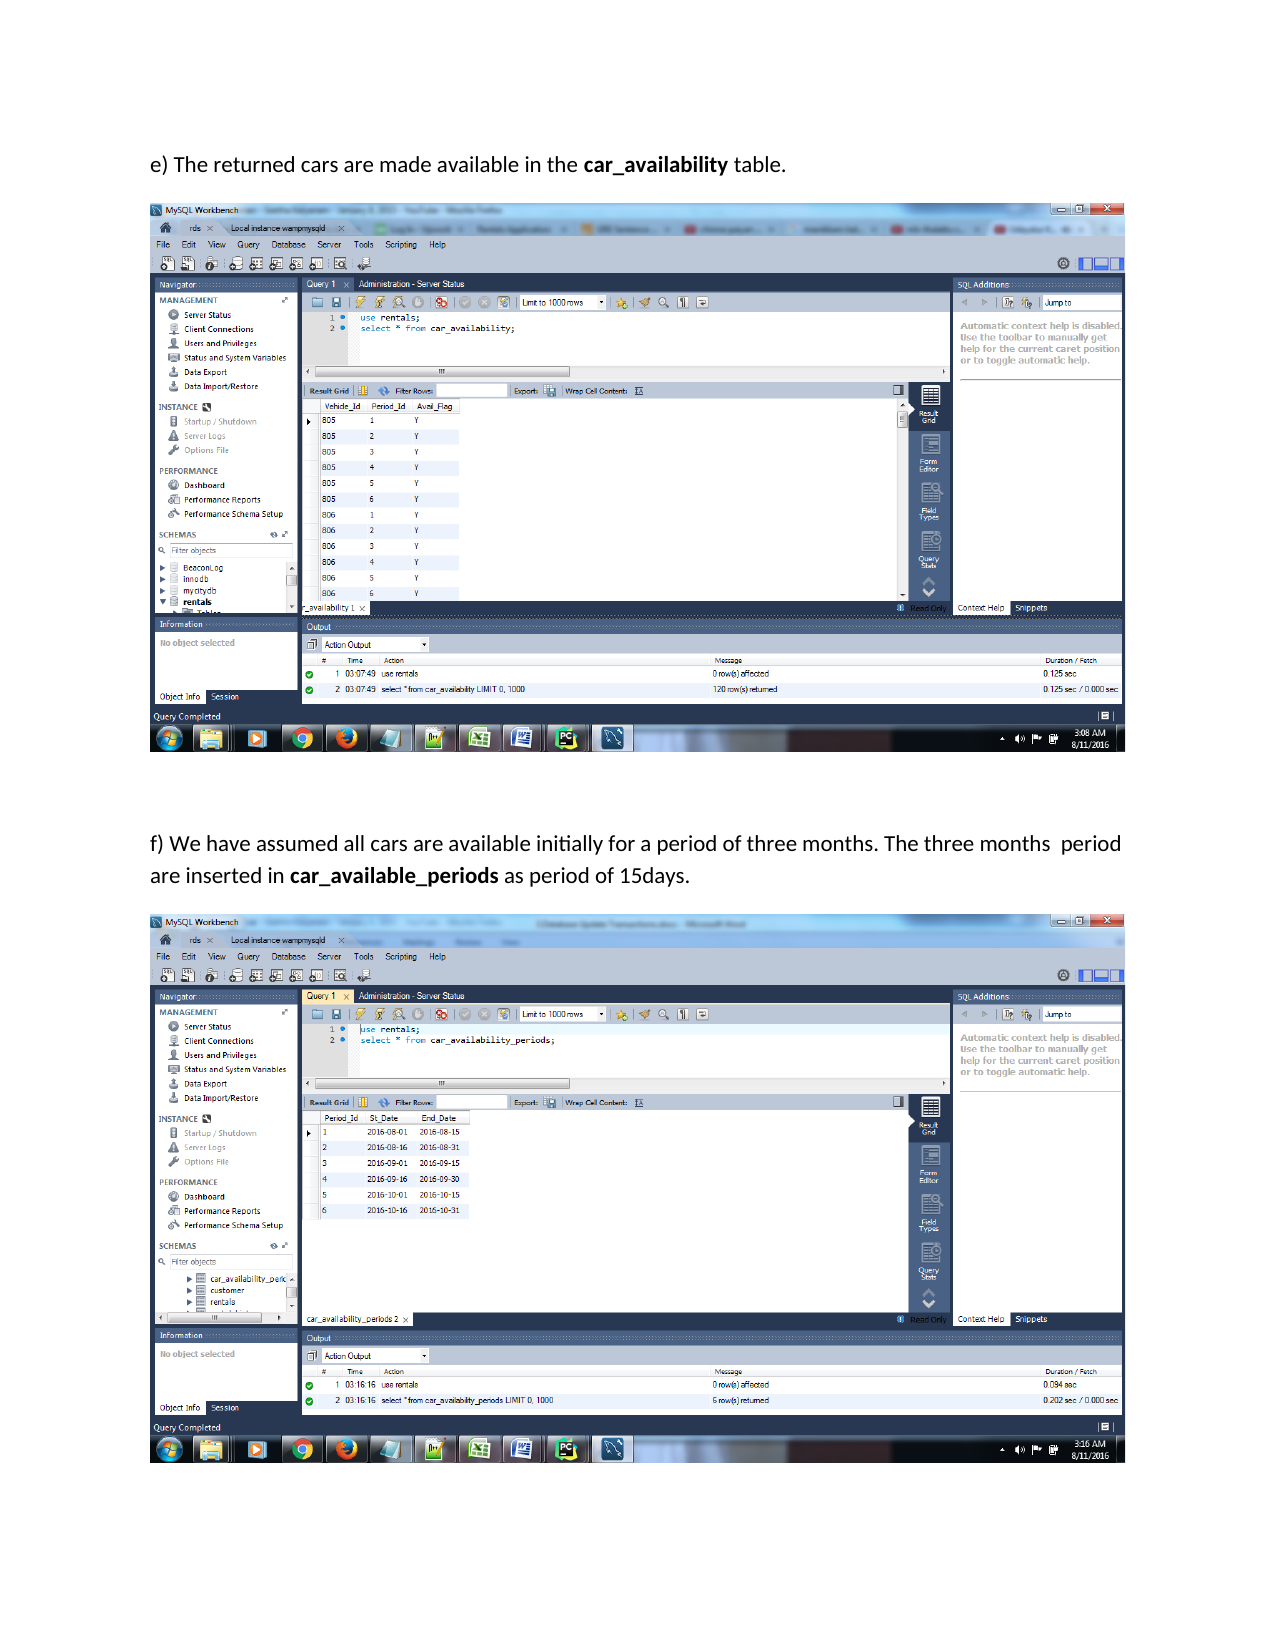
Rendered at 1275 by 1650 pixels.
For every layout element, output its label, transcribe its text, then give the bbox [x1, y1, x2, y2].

text e) The returned cars are made available in the car_availability table. [150, 150, 1125, 178]
text f) We have assumed all cars are available initially for a period of three months. The three months period are inserted in car_available_periods as period of 15days. [150, 829, 1125, 889]
picture [150, 914, 1125, 1463]
picture [150, 203, 1125, 752]
